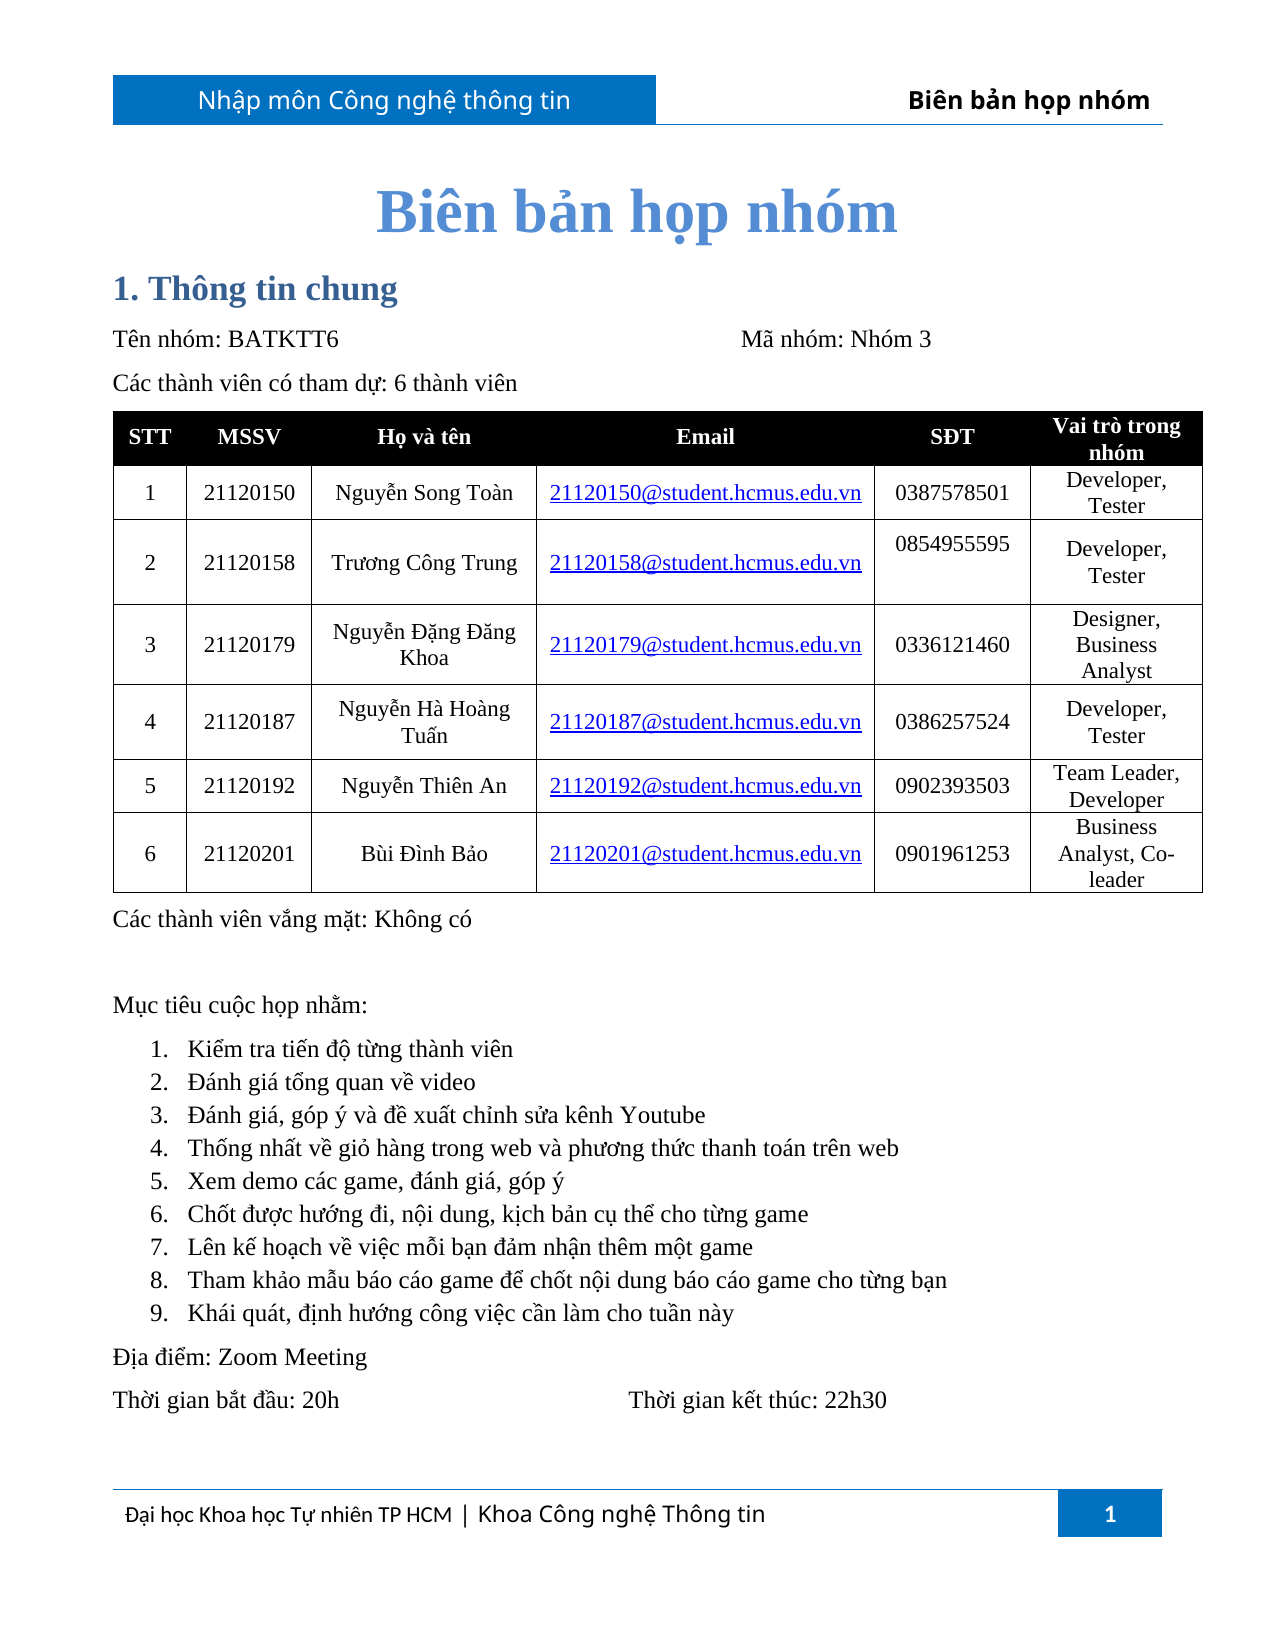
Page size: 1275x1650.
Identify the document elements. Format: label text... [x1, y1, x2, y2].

list Thống nhất về giỏ hàng trong web và phương thức thanh toán trên web [150, 1133, 1162, 1162]
table_header Email [537, 412, 874, 465]
list Khái quát, định hướng công việc cần làm cho tuần này [150, 1298, 1162, 1327]
table_cell Trương Công Trung [312, 520, 536, 604]
text Thời gian bắt đầu: 20h Thời gian kết thúc: 22h30 [112, 1385, 1162, 1414]
text Biên bản họp nhóm [112, 174, 1162, 246]
list Chốt được hướng đi, nội dung, kịch bản cụ thể cho từng game [150, 1199, 1162, 1228]
table_cell 21120201@student.hcmus.edu.vn [537, 813, 874, 892]
list Lên kế hoạch về việc mỗi bạn đảm nhận thêm một game [150, 1232, 1162, 1261]
table_cell 5 [114, 760, 186, 812]
table_cell 0902393503 [875, 760, 1030, 812]
list Xem demo các game, đánh giá, góp ý [150, 1166, 1162, 1195]
table_cell Designer, Business Analyst [1031, 605, 1202, 684]
table_cell 21120179@student.hcmus.edu.vn [537, 605, 874, 684]
table_cell 0901961253 [875, 813, 1030, 892]
text Mục tiêu cuộc họp nhằm: [112, 991, 1162, 1019]
table_cell Team Leader, Developer [1031, 760, 1202, 812]
table_cell 0387578501 [875, 466, 1030, 519]
table_cell Developer, Tester [1031, 685, 1202, 758]
table_cell Developer, Tester [1031, 466, 1202, 519]
table_cell Nguyễn Đặng Đăng Khoa [312, 605, 536, 684]
table_header MSSV [187, 412, 311, 465]
table_cell 1 [114, 466, 186, 519]
text Tên nhóm: BATKTT6 Mã nhóm: Nhóm 3 [112, 324, 1162, 353]
list Đánh giá tổng quan về video [150, 1067, 1162, 1096]
table_cell Nguyễn Thiên An [312, 760, 536, 812]
table_cell 21120150@student.hcmus.edu.vn [537, 466, 874, 519]
text Các thành viên vắng mặt: Không có [112, 904, 1162, 932]
table_cell 21120187@student.hcmus.edu.vn [537, 685, 874, 758]
table_cell 21120192@student.hcmus.edu.vn [537, 760, 874, 812]
text Các thành viên có tham dự: 6 thành viên [112, 368, 1162, 397]
table_cell Nguyễn Hà Hoàng Tuấn [312, 685, 536, 758]
table_cell 4 [114, 685, 186, 758]
table_cell Developer, Tester [1031, 520, 1202, 604]
table_header SĐT [875, 412, 1030, 465]
table_cell 21120158 [187, 520, 311, 604]
table_header STT [114, 412, 186, 465]
table_cell Nguyễn Song Toàn [312, 466, 536, 519]
table_cell 3 [114, 605, 186, 684]
list Tham khảo mẫu báo cáo game để chốt nội dung báo cáo game cho từng bạn [150, 1265, 1162, 1294]
table_cell 0336121460 [875, 605, 1030, 684]
table_cell Business Analyst, Co-leader [1031, 813, 1202, 892]
table_cell 0854955595 [875, 520, 1030, 604]
table_cell Bùi Đình Bảo [312, 813, 536, 892]
list Đánh giá, góp ý và đề xuất chỉnh sửa kênh Youtube [150, 1100, 1162, 1129]
table_cell 2 [114, 520, 186, 604]
table_cell 0386257524 [875, 685, 1030, 758]
table_header Họ và tên [312, 412, 536, 465]
table_cell 6 [114, 813, 186, 892]
table_header Vai trò trong nhóm [1031, 412, 1202, 465]
table_cell 21120192 [187, 760, 311, 812]
list Kiểm tra tiến độ từng thành viên [150, 1034, 1162, 1063]
table_cell 21120150 [187, 466, 311, 519]
table_cell 21120201 [187, 813, 311, 892]
text Địa điểm: Zoom Meeting [112, 1342, 1162, 1370]
table_cell 21120179 [187, 605, 311, 684]
subtitle Thông tin chung [112, 267, 1162, 308]
table_cell 21120158@student.hcmus.edu.vn [537, 520, 874, 604]
table_cell 21120187 [187, 685, 311, 758]
